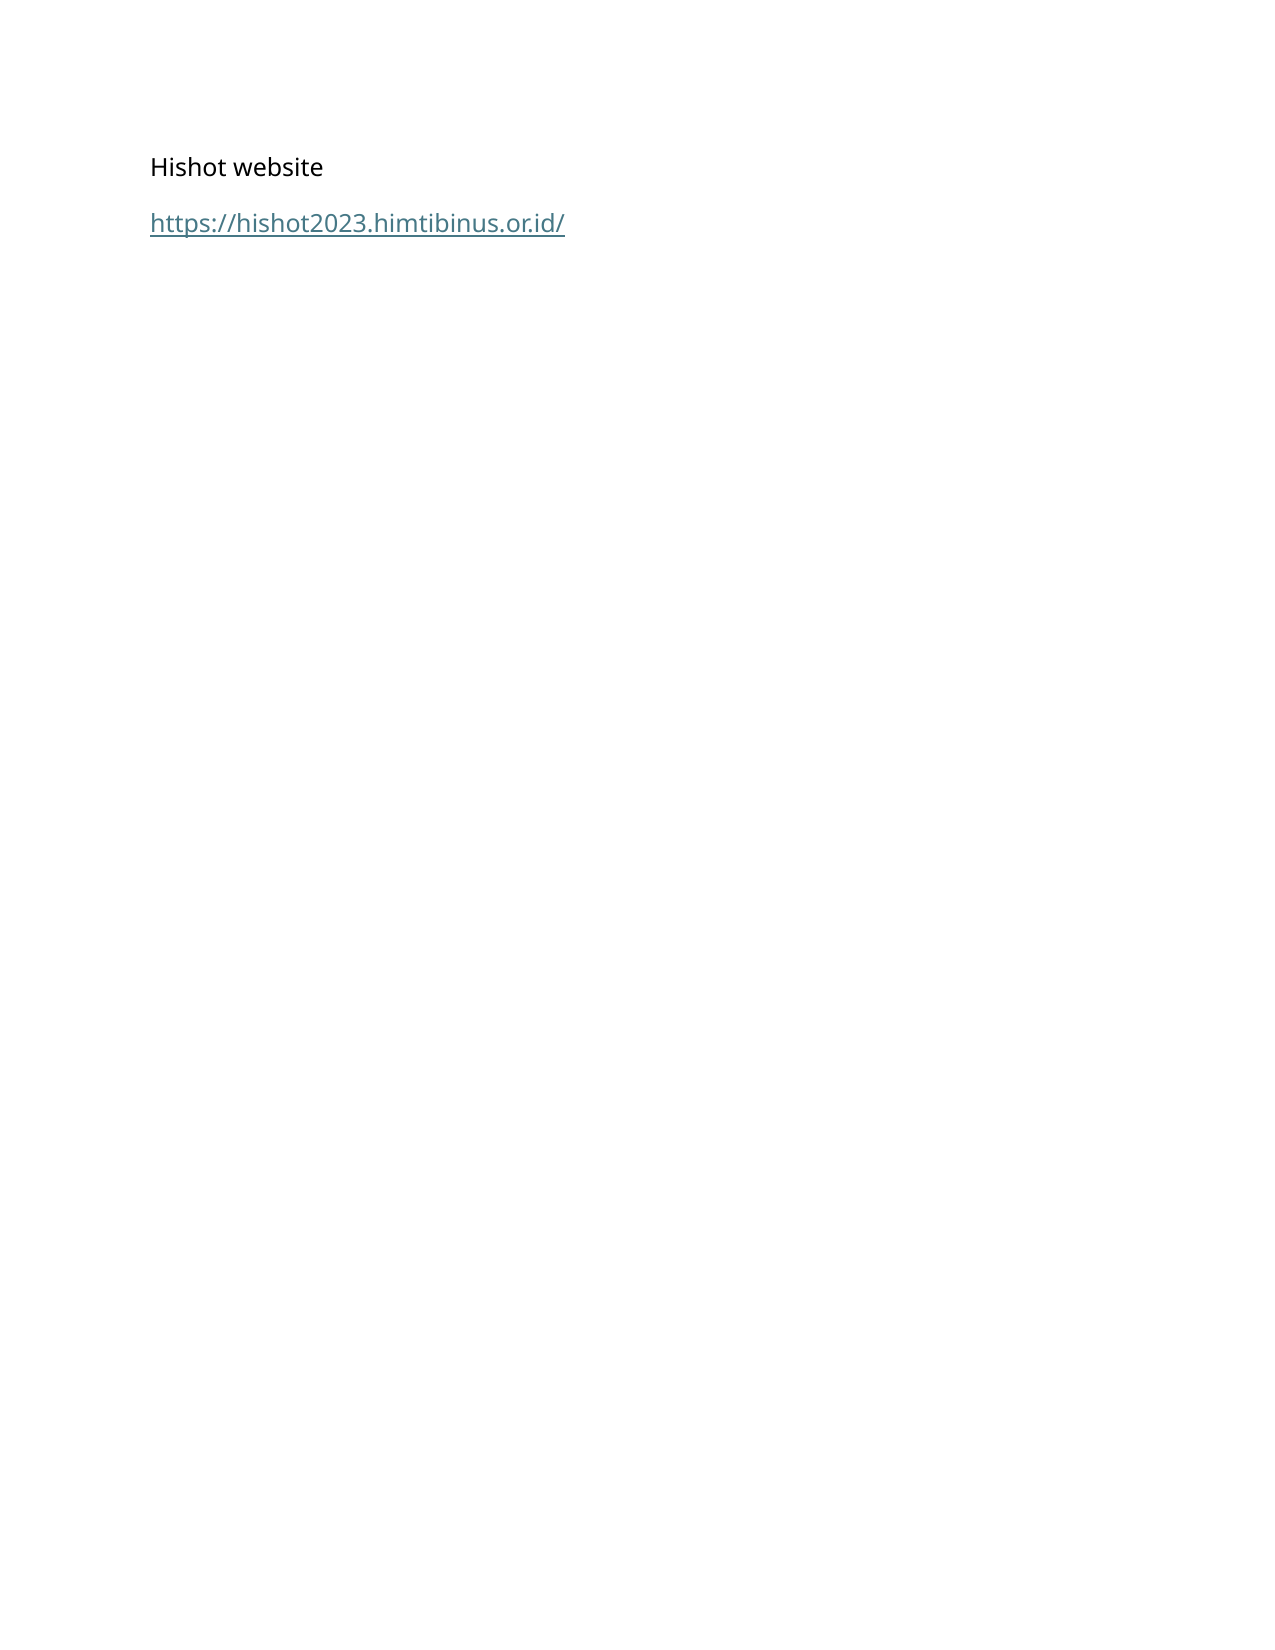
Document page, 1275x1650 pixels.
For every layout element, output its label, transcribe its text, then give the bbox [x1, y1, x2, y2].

text Hishot website [150, 150, 1125, 184]
text https://hishot2023.himtibinus.or.id/ [150, 206, 1125, 240]
